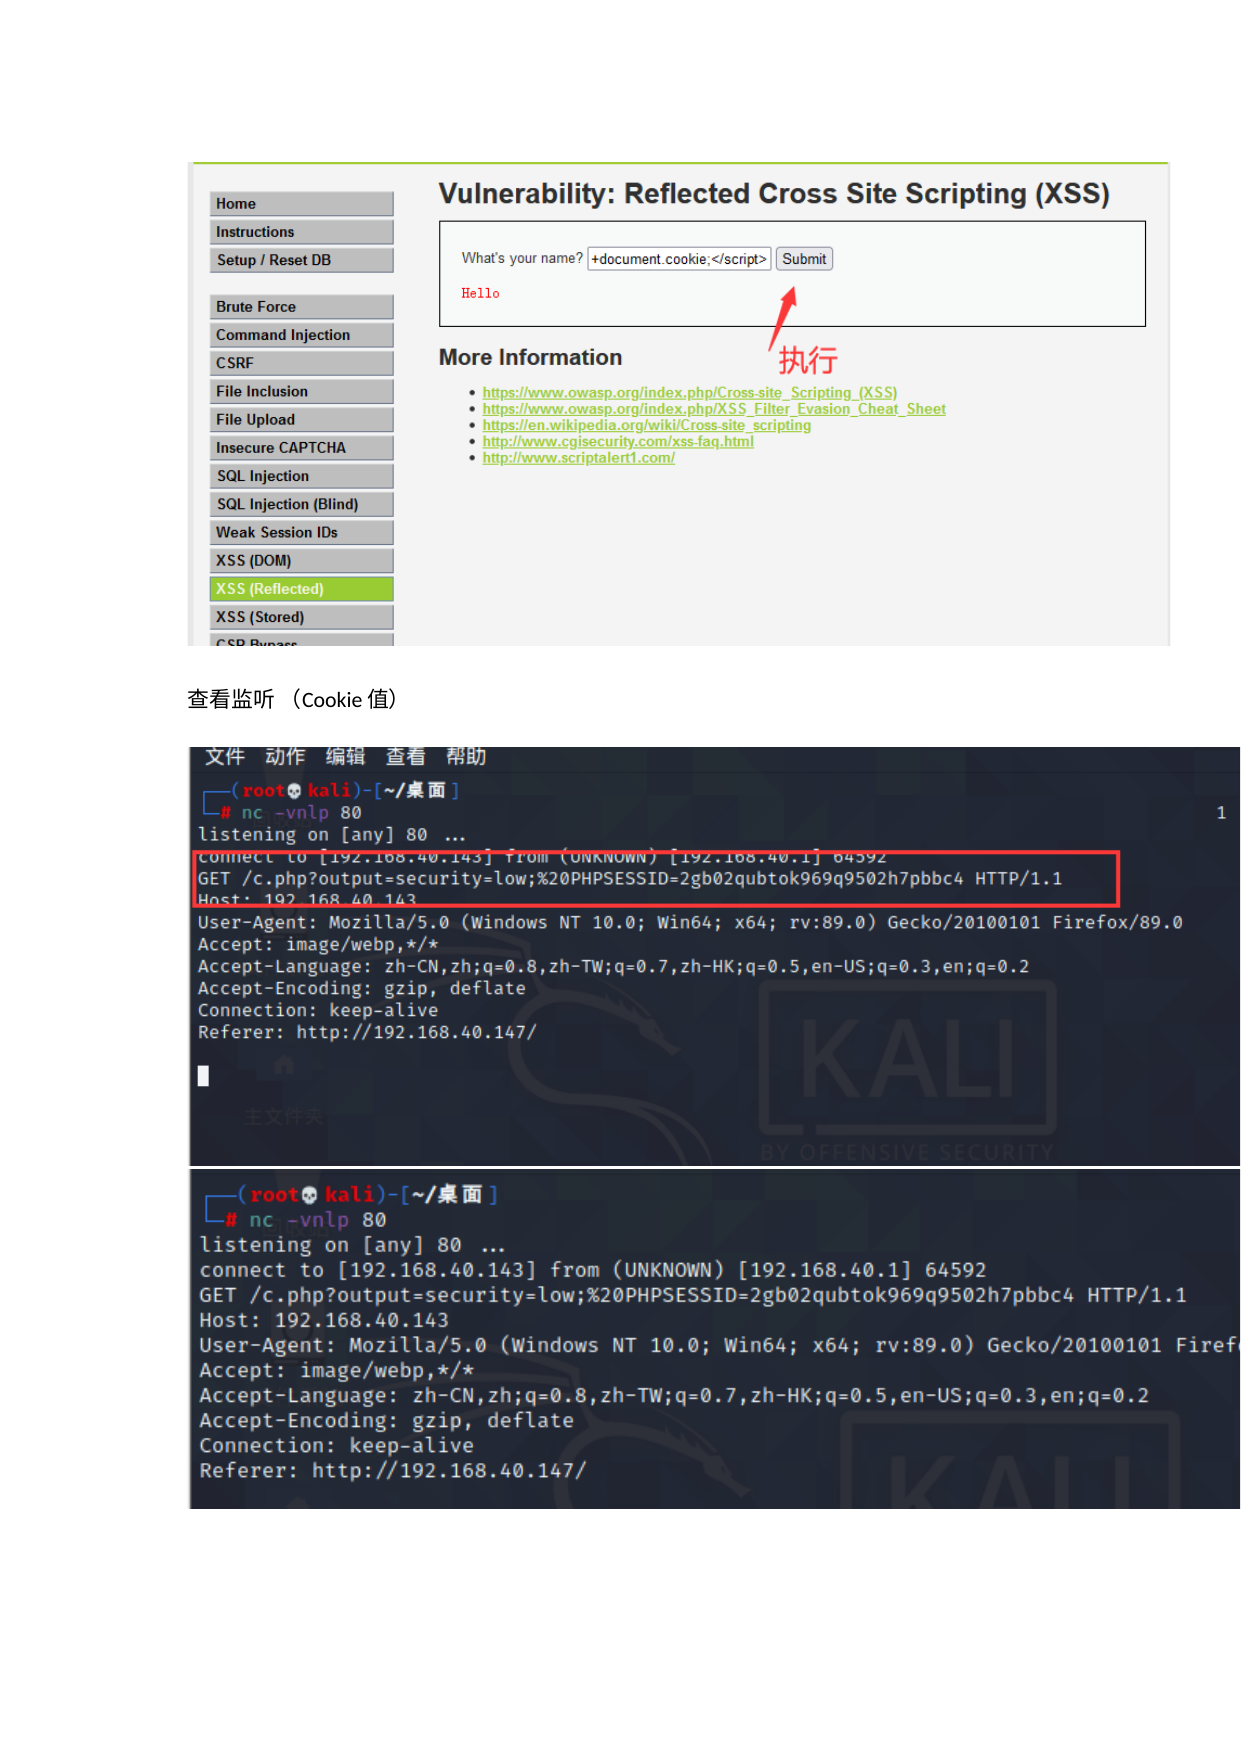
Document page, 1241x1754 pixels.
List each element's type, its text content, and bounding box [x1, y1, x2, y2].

picture [187, 747, 1241, 1166]
picture [187, 1169, 1241, 1509]
text 查看监听 （Cookie值） [187, 682, 1053, 714]
picture [187, 162, 1171, 646]
